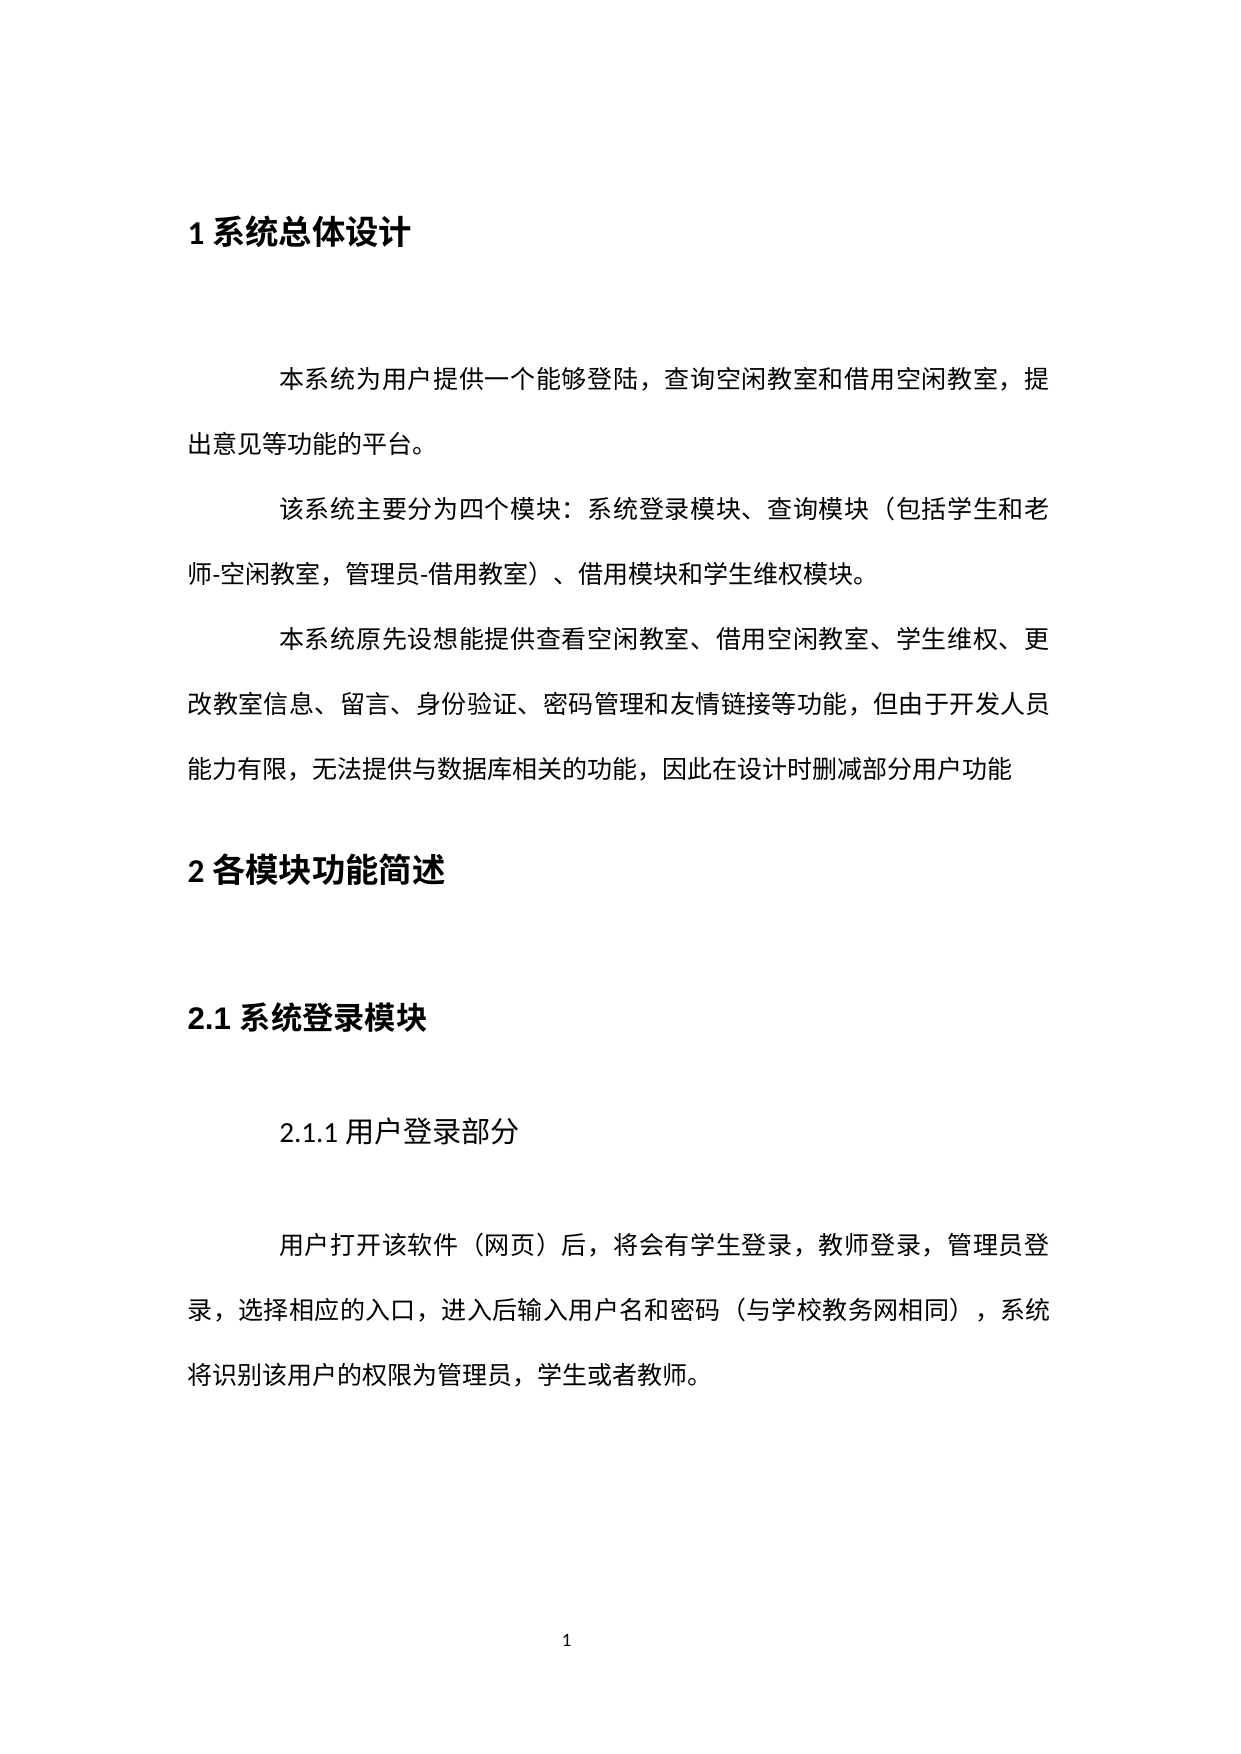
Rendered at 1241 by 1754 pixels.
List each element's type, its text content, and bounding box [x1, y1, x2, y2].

text 该系统主要分为四个模块：系统登录模块、查询模块（包括学生和老师-空闲教室，管理员-借用教室）、借用模块和学生维权模块。 [187, 475, 1053, 605]
subtitle 2.1 系统登录模块 [187, 983, 1053, 1048]
subtitle 1 系统总体设计 [187, 197, 1053, 262]
text 本系统原先设想能提供查看空闲教室、借用空闲教室、学生维权、更改教室信息、留言、身份验证、密码管理和友情链接等功能，但由于开发人员能力有限，无法提供与数据库相关的功能，因此在设计时删减部分用户功能 [187, 605, 1053, 800]
subtitle 2.1.1 用户登录部分 [187, 1098, 1053, 1163]
text 用户打开该软件（网页）后，将会有学生登录，教师登录，管理员登录，选择相应的入口，进入后输入用户名和密码（与学校教务网相同），系统将识别该用户的权限为管理员，学生或者教师。 [187, 1211, 1053, 1406]
subtitle 2 各模块功能简述 [187, 835, 1053, 900]
text 本系统为用户提供一个能够登陆，查询空闲教室和借用空闲教室，提出意见等功能的平台。 [187, 345, 1053, 475]
